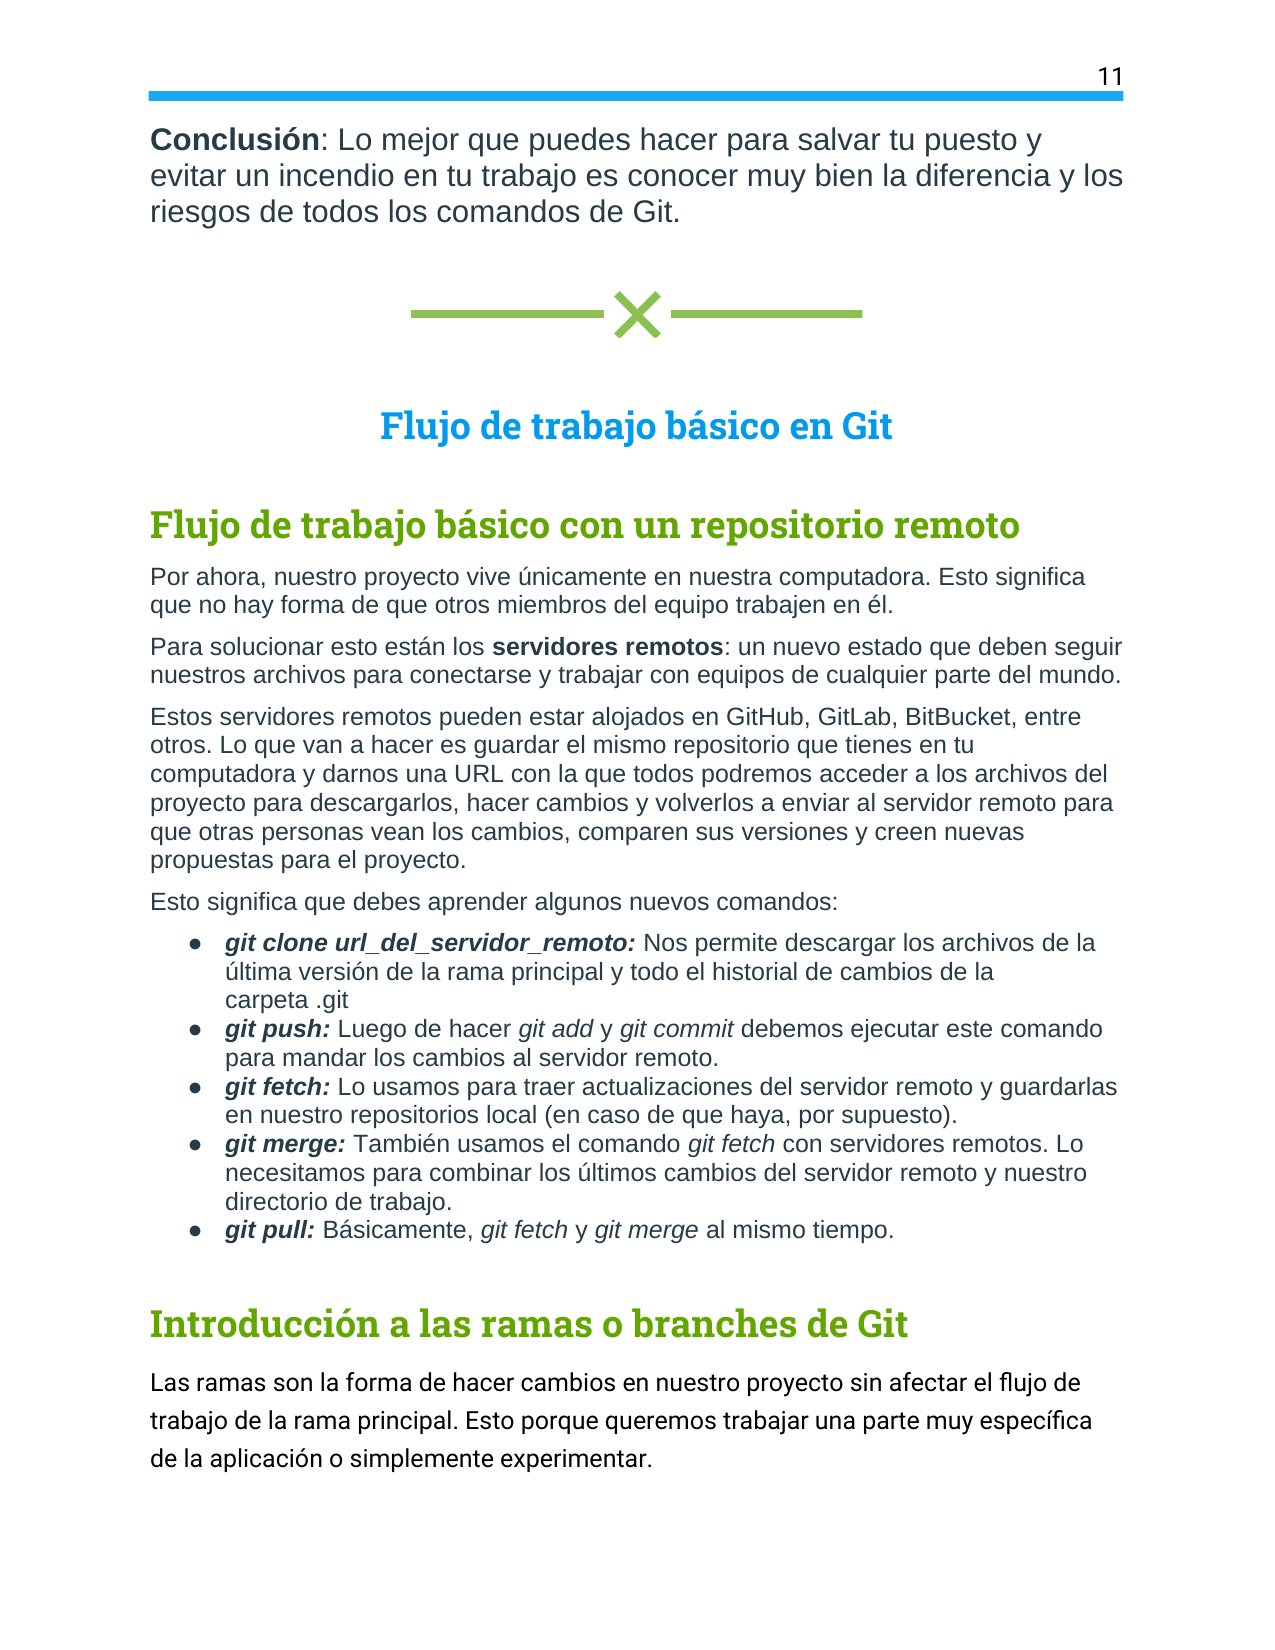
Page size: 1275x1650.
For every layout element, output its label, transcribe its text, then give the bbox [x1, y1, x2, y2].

list git merge: También usamos el comando git fetch con servidores remotos. Lo necesitamos para combinar los últimos cambios del servidor remoto y nuestro directorio de trabajo. [187, 1129, 1125, 1215]
subtitle Introducción a las ramas o branches de Git [150, 1298, 1125, 1347]
text Las ramas son la forma de hacer cambios en nuestro proyecto sin afectar el flujo de trabajo de la rama principal. Esto porque queremos trabajar una parte muy específica de la aplicación o simplemente experimentar. [150, 1368, 1125, 1473]
list git clone url_del_servidor_remoto: Nos permite descargar los archivos de la última versión de la rama principal y todo el historial de cambios de la carpeta .git [187, 928, 1125, 1014]
text Estos servidores remotos pueden estar alojados en GitHub, GitLab, BitBucket, entre otros. Lo que van a hacer es guardar el mismo repositorio que tienes en tu computadora y darnos una URL con la que todos podremos acceder a los archivos del proyecto para descargarlos, hacer cambios y volverlos a enviar al servidor remoto para que otras personas vean los cambios, comparen sus versiones y creen nuevas propuestas para el proyecto. [150, 701, 1125, 874]
subtitle Flujo de trabajo básico con un repositorio remoto [150, 499, 1125, 549]
list git pull: Básicamente, git fetch y git merge al mismo tiempo. [187, 1215, 1125, 1244]
text Conclusión: Lo mejor que puedes hacer para salvar tu puesto y evitar un incendio en tu trabajo es conocer muy bien la diferencia y los riesgos de todos los comandos de Git. [150, 121, 1125, 229]
picture [148, 91, 1124, 101]
text Para solucionar esto están los servidores remotos: un nuevo estado que deben seguir nuestros archivos para conectarse y trabajar con equipos de cualquier parte del mundo. [150, 631, 1125, 689]
picture [411, 291, 863, 338]
text Por ahora, nuestro proyecto vive únicamente en nuestra computadora. Esto significa que no hay forma de que otros miembros del equipo trabajen en él. [150, 561, 1125, 619]
list git push: Luego de hacer git add y git commit debemos ejecutar este comando para mandar los cambios al servidor remoto. [187, 1014, 1125, 1071]
list git fetch: Lo usamos para traer actualizaciones del servidor remoto y guardarlas en nuestro repositorios local (en caso de que haya, por supuesto). [187, 1071, 1125, 1129]
subtitle Flujo de trabajo básico en Git [148, 400, 1125, 449]
text Esto significa que debes aprender algunos nuevos comandos: [150, 886, 1125, 915]
